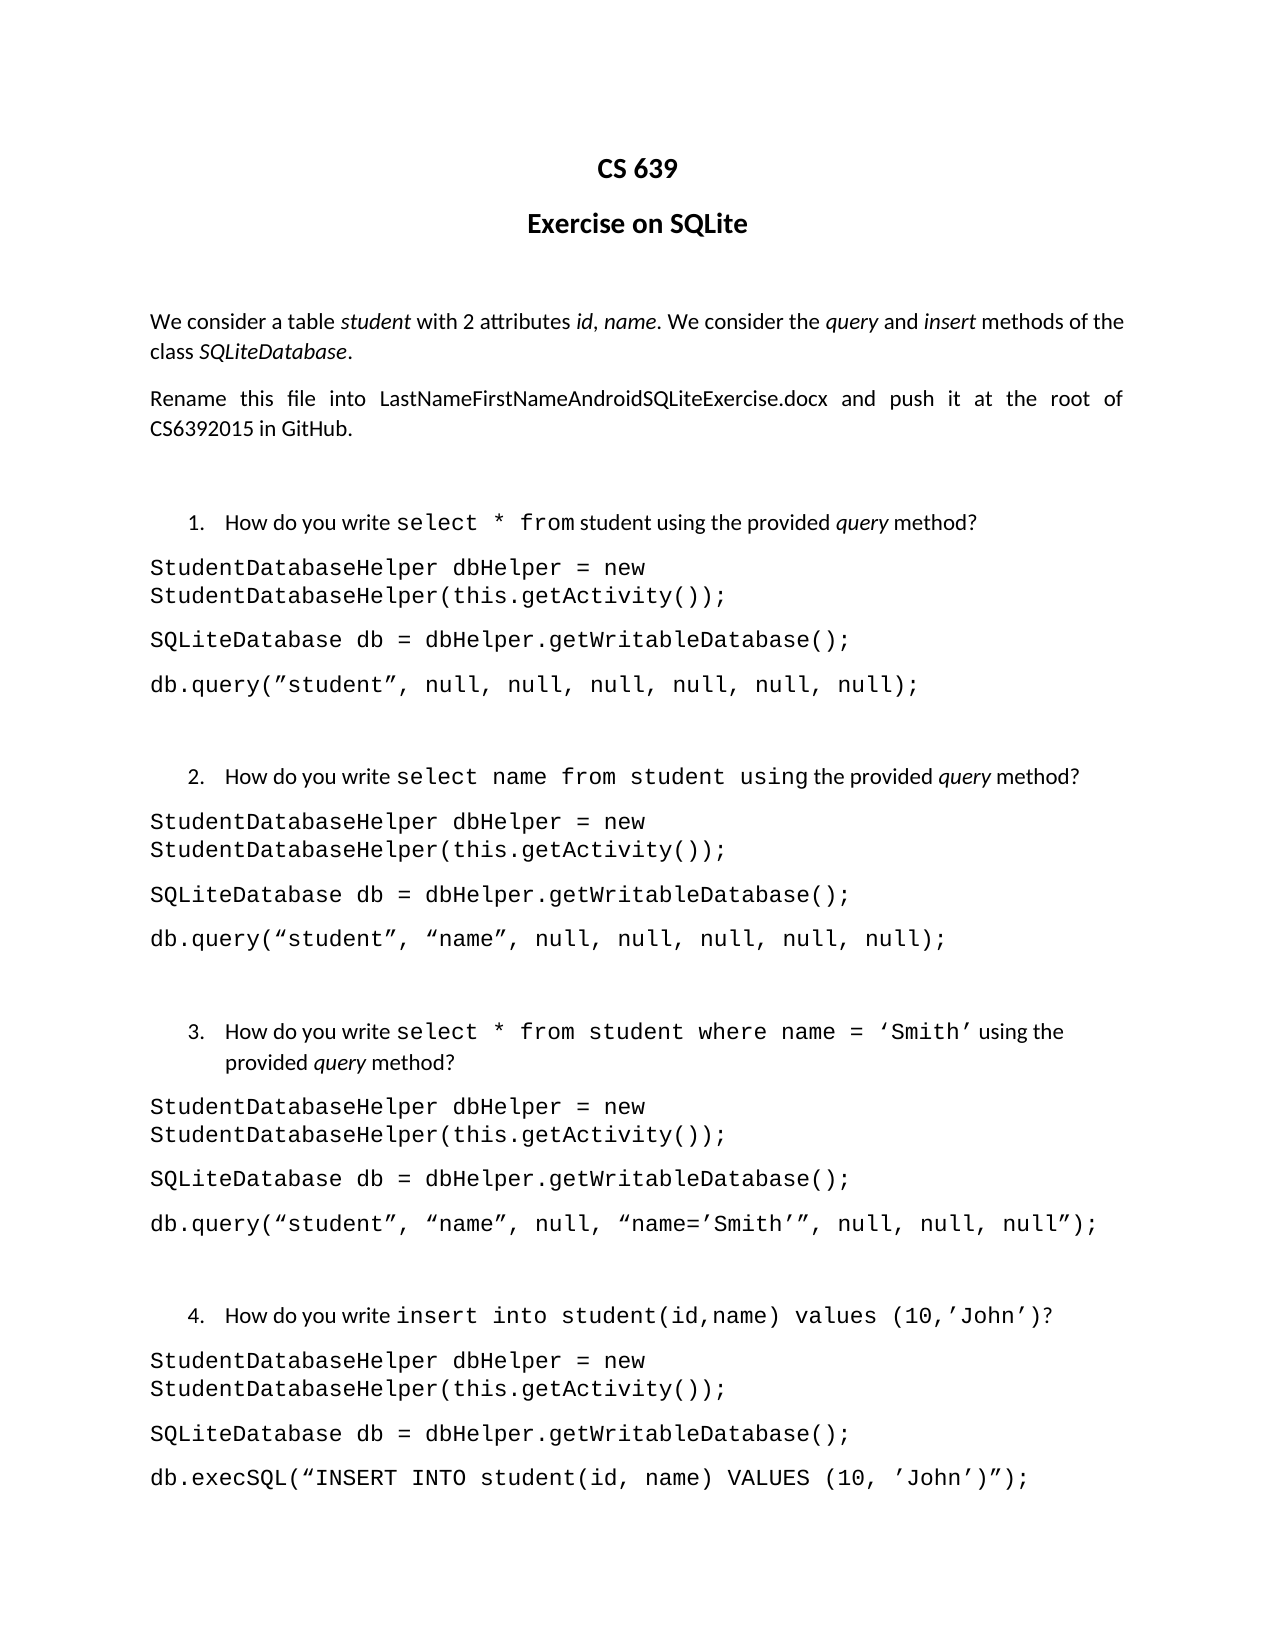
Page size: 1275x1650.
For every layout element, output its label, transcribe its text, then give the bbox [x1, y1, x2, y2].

text SQLiteDatabase db = dbHelper.getWritableDatabase(); [150, 883, 1125, 909]
list How do you write insert into student(id,name) values (10,’John’)? [187, 1301, 1125, 1331]
list How do you write select * from student using the provided query method? [187, 508, 1125, 537]
text db.query(“student”, “name”, null, “name=’Smith’”, null, null, null”); [150, 1212, 1125, 1238]
text db.execSQL(“INSERT INTO student(id, name) VALUES (10, ’John’)”); [150, 1467, 1125, 1492]
text StudentDatabaseHelper dbHelper = new StudentDatabaseHelper(this.getActivity()); [150, 811, 1125, 864]
text CS 639 [150, 150, 1125, 186]
list How do you write select name from student using the provided query method? [187, 762, 1125, 792]
text SQLiteDatabase db = dbHelper.getWritableDatabase(); [150, 1422, 1125, 1448]
list How do you write select * from student where name = ‘Smith’ using the provided query method? [187, 1017, 1125, 1076]
text We consider a table student with 2 attributes id, name. We consider the query and insert methods of the class SQLiteDatabase. [150, 307, 1125, 365]
text db.query(”student”, null, null, null, null, null, null); [150, 673, 1125, 699]
text Rename this file into LastNameFirstNameAndroidSQLiteExercise.docx and push it at the root of CS6392015 in GitHub. [150, 384, 1125, 442]
text db.query(“student”, “name”, null, null, null, null, null); [150, 928, 1125, 954]
text SQLiteDatabase db = dbHelper.getWritableDatabase(); [150, 1168, 1125, 1193]
text StudentDatabaseHelper dbHelper = new StudentDatabaseHelper(this.getActivity()); [150, 1349, 1125, 1403]
text StudentDatabaseHelper dbHelper = new StudentDatabaseHelper(this.getActivity()); [150, 556, 1125, 610]
text SQLiteDatabase db = dbHelper.getWritableDatabase(); [150, 629, 1125, 655]
text StudentDatabaseHelper dbHelper = new StudentDatabaseHelper(this.getActivity()); [150, 1095, 1125, 1149]
text Exercise on SQLite [150, 205, 1125, 241]
